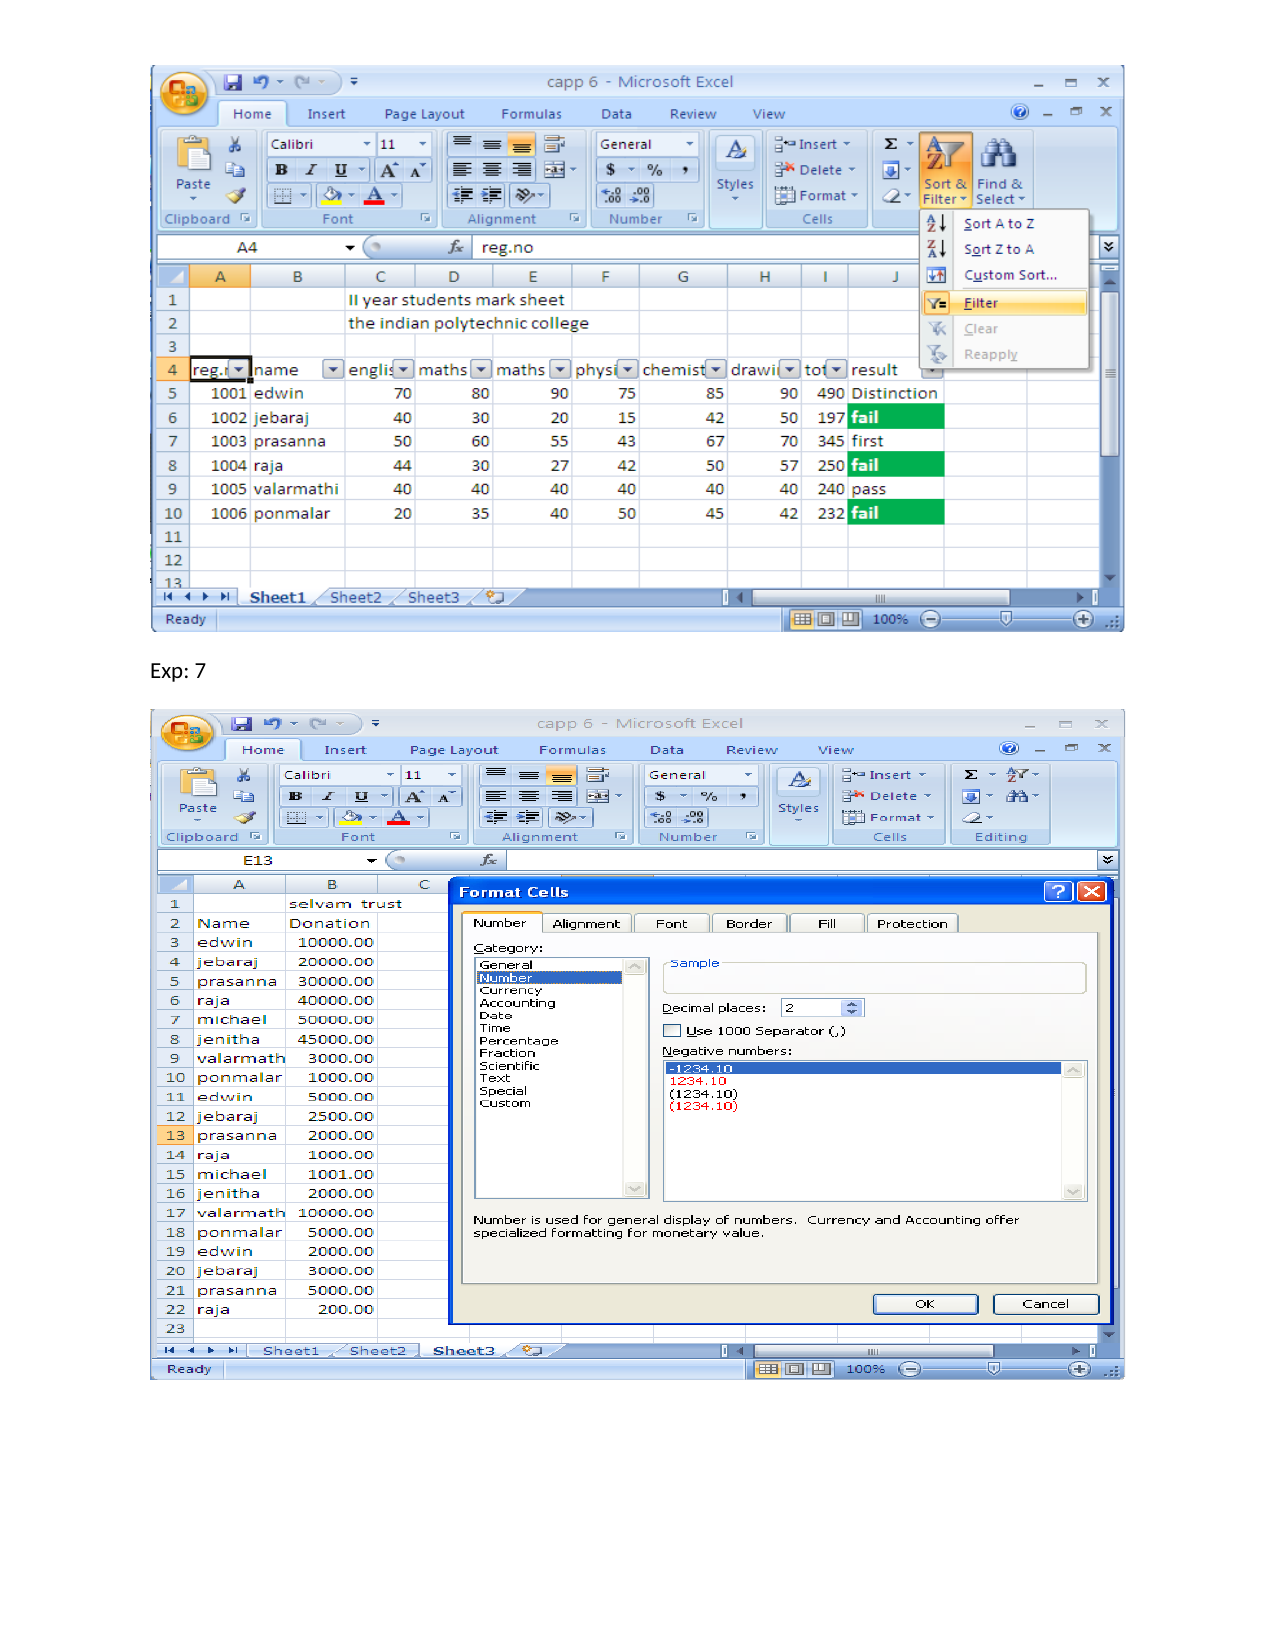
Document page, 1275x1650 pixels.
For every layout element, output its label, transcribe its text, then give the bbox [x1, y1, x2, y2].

picture [150, 709, 1125, 1380]
text Exp: 7 [150, 656, 1125, 684]
picture [150, 65, 1125, 632]
